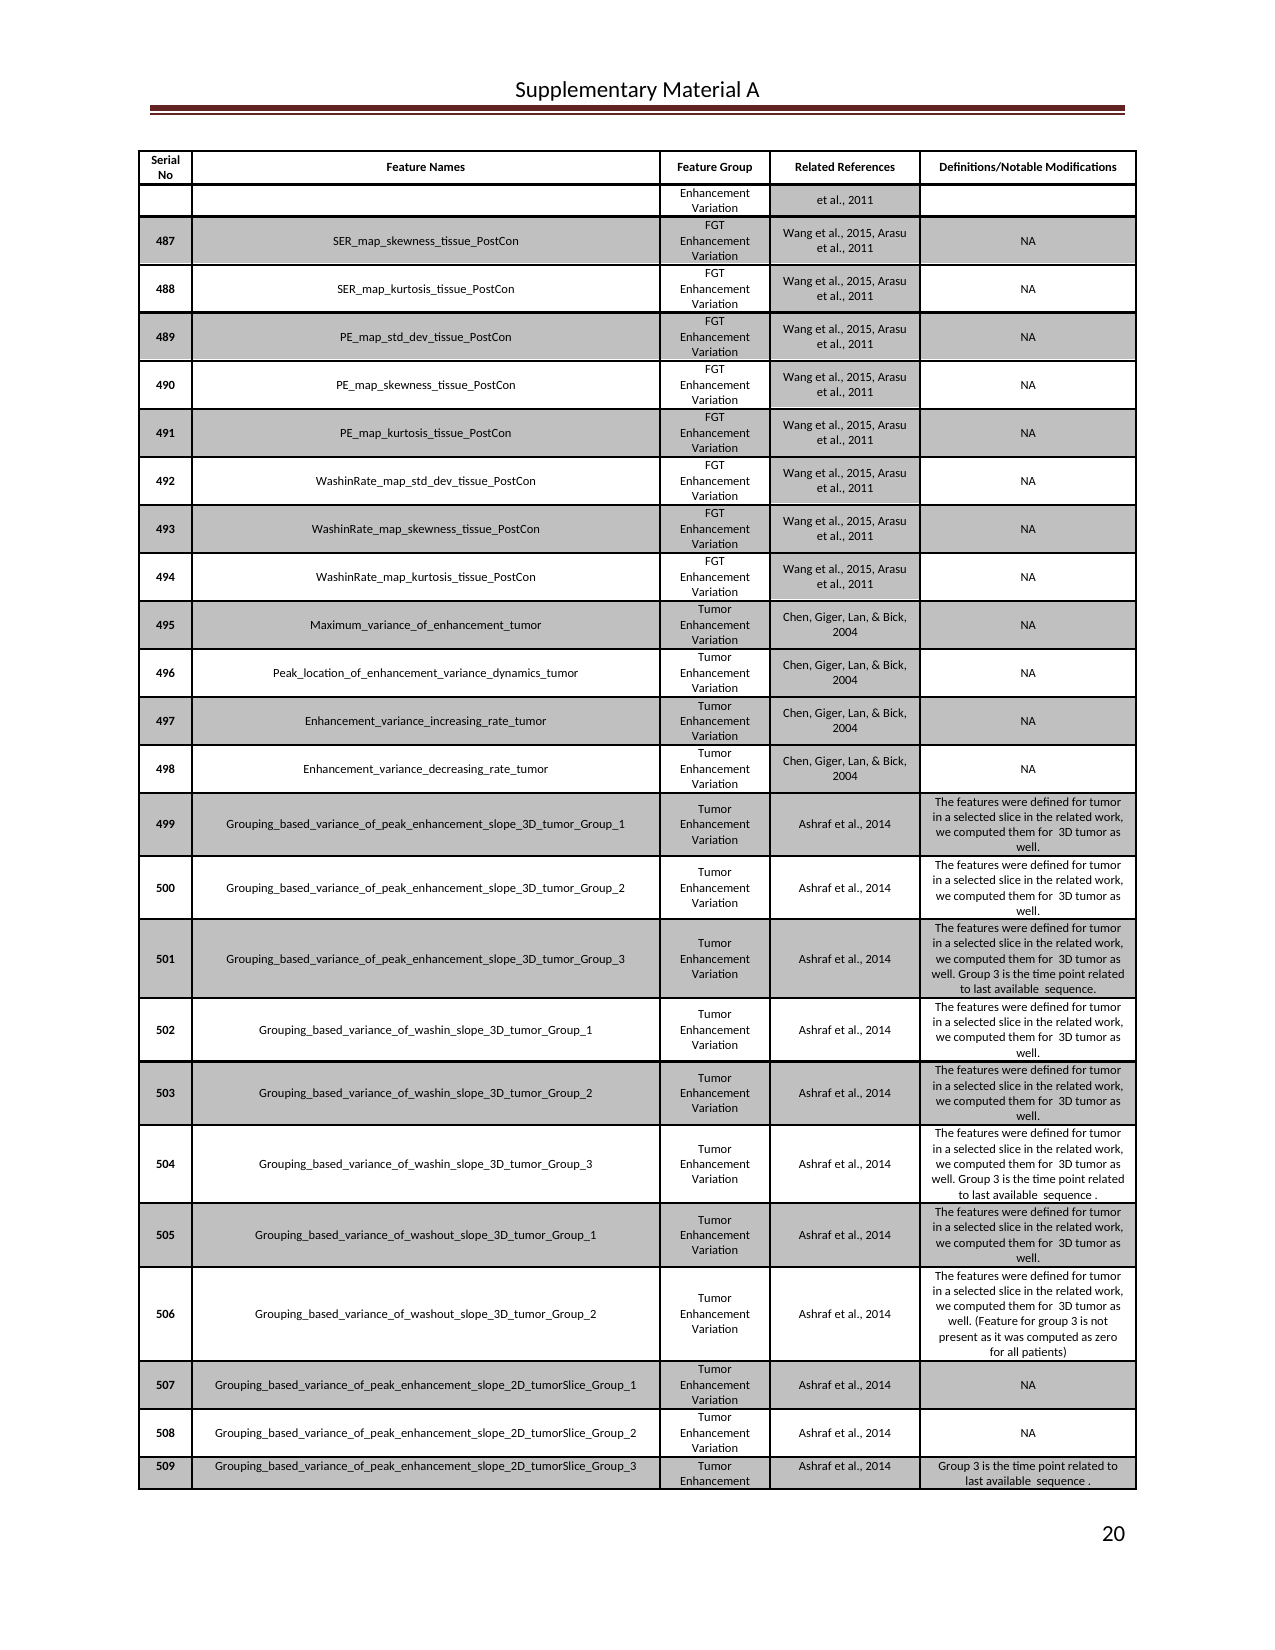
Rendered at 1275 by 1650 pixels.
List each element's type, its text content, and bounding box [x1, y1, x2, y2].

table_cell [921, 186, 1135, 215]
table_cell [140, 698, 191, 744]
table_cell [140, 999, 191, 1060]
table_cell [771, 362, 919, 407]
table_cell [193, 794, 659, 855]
table_header Serial No [140, 152, 191, 183]
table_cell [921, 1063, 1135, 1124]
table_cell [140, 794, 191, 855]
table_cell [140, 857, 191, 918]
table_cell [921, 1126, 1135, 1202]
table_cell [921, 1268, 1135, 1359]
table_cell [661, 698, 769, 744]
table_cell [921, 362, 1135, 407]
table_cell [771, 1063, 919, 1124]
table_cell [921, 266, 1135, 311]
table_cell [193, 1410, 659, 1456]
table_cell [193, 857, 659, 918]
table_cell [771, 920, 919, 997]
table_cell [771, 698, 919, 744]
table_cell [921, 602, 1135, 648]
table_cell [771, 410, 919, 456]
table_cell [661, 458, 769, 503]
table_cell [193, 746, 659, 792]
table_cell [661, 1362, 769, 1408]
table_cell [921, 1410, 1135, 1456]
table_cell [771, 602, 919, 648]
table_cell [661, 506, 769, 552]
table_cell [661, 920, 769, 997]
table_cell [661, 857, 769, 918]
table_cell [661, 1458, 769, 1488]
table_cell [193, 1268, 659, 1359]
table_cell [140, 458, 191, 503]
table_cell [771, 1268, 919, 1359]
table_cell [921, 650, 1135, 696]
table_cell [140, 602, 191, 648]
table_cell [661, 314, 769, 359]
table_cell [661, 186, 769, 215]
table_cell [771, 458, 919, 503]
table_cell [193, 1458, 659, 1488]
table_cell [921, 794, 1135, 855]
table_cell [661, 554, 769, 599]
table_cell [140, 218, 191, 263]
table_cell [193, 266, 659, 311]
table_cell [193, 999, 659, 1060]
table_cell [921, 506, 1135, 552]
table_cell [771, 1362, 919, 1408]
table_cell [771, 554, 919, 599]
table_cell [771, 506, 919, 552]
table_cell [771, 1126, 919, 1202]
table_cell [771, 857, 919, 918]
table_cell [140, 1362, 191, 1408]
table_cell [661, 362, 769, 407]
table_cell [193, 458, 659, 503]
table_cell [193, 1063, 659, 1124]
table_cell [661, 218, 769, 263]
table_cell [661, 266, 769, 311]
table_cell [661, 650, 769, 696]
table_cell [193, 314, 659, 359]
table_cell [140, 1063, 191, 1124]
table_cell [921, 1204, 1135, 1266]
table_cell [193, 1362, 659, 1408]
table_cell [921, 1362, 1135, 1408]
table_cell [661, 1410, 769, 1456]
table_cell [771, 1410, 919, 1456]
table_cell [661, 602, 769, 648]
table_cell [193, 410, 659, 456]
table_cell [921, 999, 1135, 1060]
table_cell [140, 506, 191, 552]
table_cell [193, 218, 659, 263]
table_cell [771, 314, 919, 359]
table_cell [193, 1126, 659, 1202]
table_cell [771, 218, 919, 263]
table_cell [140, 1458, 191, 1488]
table_header Feature Group [661, 152, 769, 183]
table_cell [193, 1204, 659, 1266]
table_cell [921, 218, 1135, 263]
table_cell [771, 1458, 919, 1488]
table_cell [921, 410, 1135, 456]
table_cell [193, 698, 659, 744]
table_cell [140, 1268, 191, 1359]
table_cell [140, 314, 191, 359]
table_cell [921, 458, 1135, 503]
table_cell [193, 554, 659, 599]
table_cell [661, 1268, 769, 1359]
table_header Feature Names [193, 152, 659, 183]
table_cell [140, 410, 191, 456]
table_header Related References [771, 152, 919, 183]
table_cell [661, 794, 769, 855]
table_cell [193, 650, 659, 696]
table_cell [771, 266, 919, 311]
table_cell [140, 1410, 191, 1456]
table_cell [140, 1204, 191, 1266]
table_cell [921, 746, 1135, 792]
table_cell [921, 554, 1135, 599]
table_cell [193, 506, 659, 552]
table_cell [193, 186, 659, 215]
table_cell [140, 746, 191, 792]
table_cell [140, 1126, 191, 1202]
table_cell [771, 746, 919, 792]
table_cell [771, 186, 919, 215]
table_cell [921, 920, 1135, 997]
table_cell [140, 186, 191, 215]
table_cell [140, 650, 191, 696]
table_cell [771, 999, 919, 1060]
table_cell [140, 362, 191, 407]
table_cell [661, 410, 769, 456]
table_header Definitions/Notable Modifications [921, 152, 1135, 183]
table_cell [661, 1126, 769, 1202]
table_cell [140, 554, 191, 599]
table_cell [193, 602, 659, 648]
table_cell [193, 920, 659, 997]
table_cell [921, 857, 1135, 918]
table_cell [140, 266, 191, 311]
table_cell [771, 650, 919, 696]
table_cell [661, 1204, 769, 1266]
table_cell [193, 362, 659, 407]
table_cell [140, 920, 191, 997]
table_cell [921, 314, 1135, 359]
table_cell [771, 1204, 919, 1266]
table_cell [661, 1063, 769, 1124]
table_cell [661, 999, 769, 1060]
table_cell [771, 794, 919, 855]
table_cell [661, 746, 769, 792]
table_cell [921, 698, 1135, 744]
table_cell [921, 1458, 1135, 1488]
